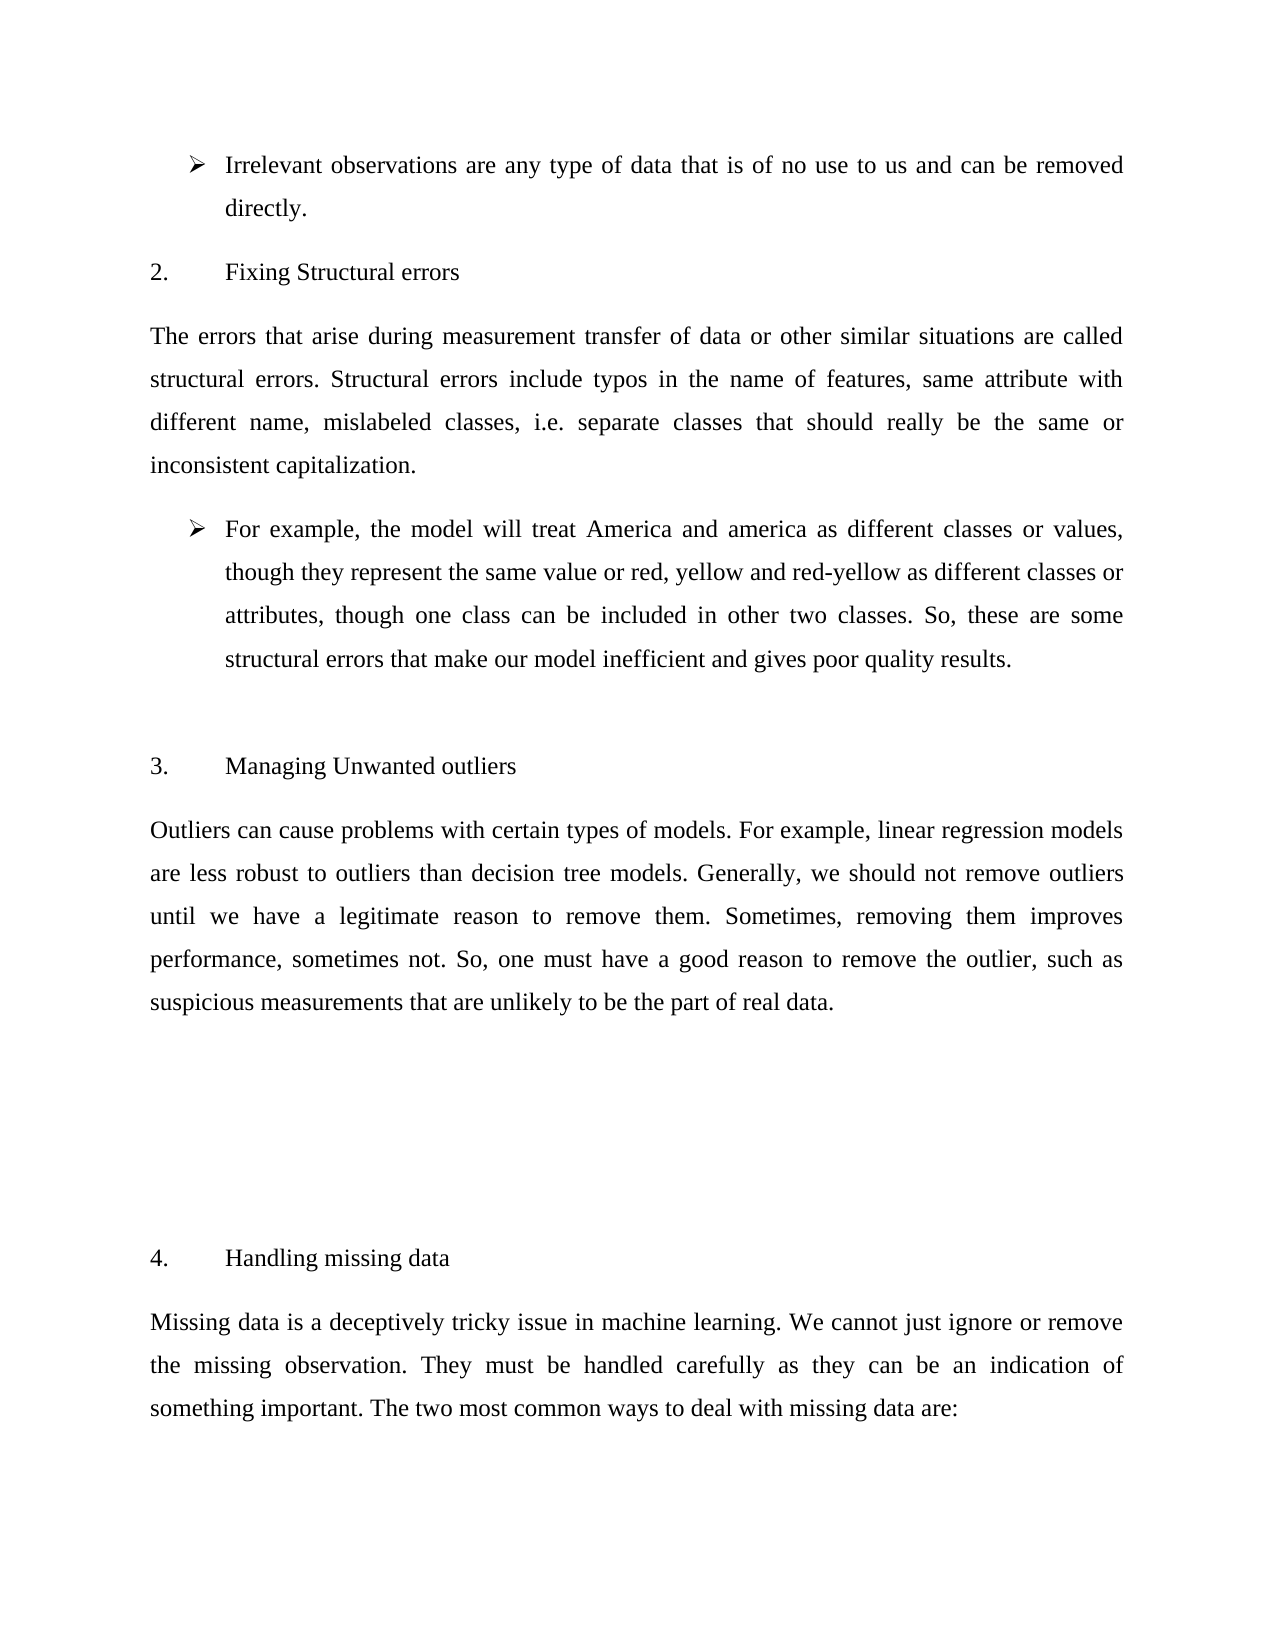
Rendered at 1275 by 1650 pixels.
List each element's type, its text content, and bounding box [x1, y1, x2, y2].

text 3. Managing Unwanted outliers [150, 751, 1125, 779]
text The errors that arise during measurement transfer of data or other similar situations are called structural errors. Structural errors include typos in the name of features, same attribute with different name, mislabeled classes, i.e. separate classes that should really be the same or inconsistent capitalization. [150, 321, 1125, 479]
text 2. Fixing Structural errors [150, 257, 1125, 286]
text 4. Handling missing data [150, 1243, 1125, 1272]
text Missing data is a deceptively tricky issue in machine learning. We cannot just ignore or remove the missing observation. They must be handled carefully as they can be an indication of something important. The two most common ways to deal with missing data are: [150, 1307, 1125, 1422]
text Outliers can cause problems with certain types of models. For example, linear regression models are less robust to outliers than decision tree models. Generally, we should not remove outliers until we have a legitimate reason to remove them. Sometimes, removing them improves performance, sometimes not. So, one must have a good reason to remove the outlier, such as suspicious measurements that are unlikely to be the part of real data. [150, 815, 1125, 1016]
list Irrelevant observations are any type of data that is of no use to us and can be removed directly. [187, 150, 1125, 222]
list For example, the model will treat America and america as different classes or values, though they represent the same value or red, yellow and red-yellow as different classes or attributes, though one class can be included in other two classes. So, these are some structural errors that make our model inefficient and gives poor quality results. [187, 514, 1125, 672]
